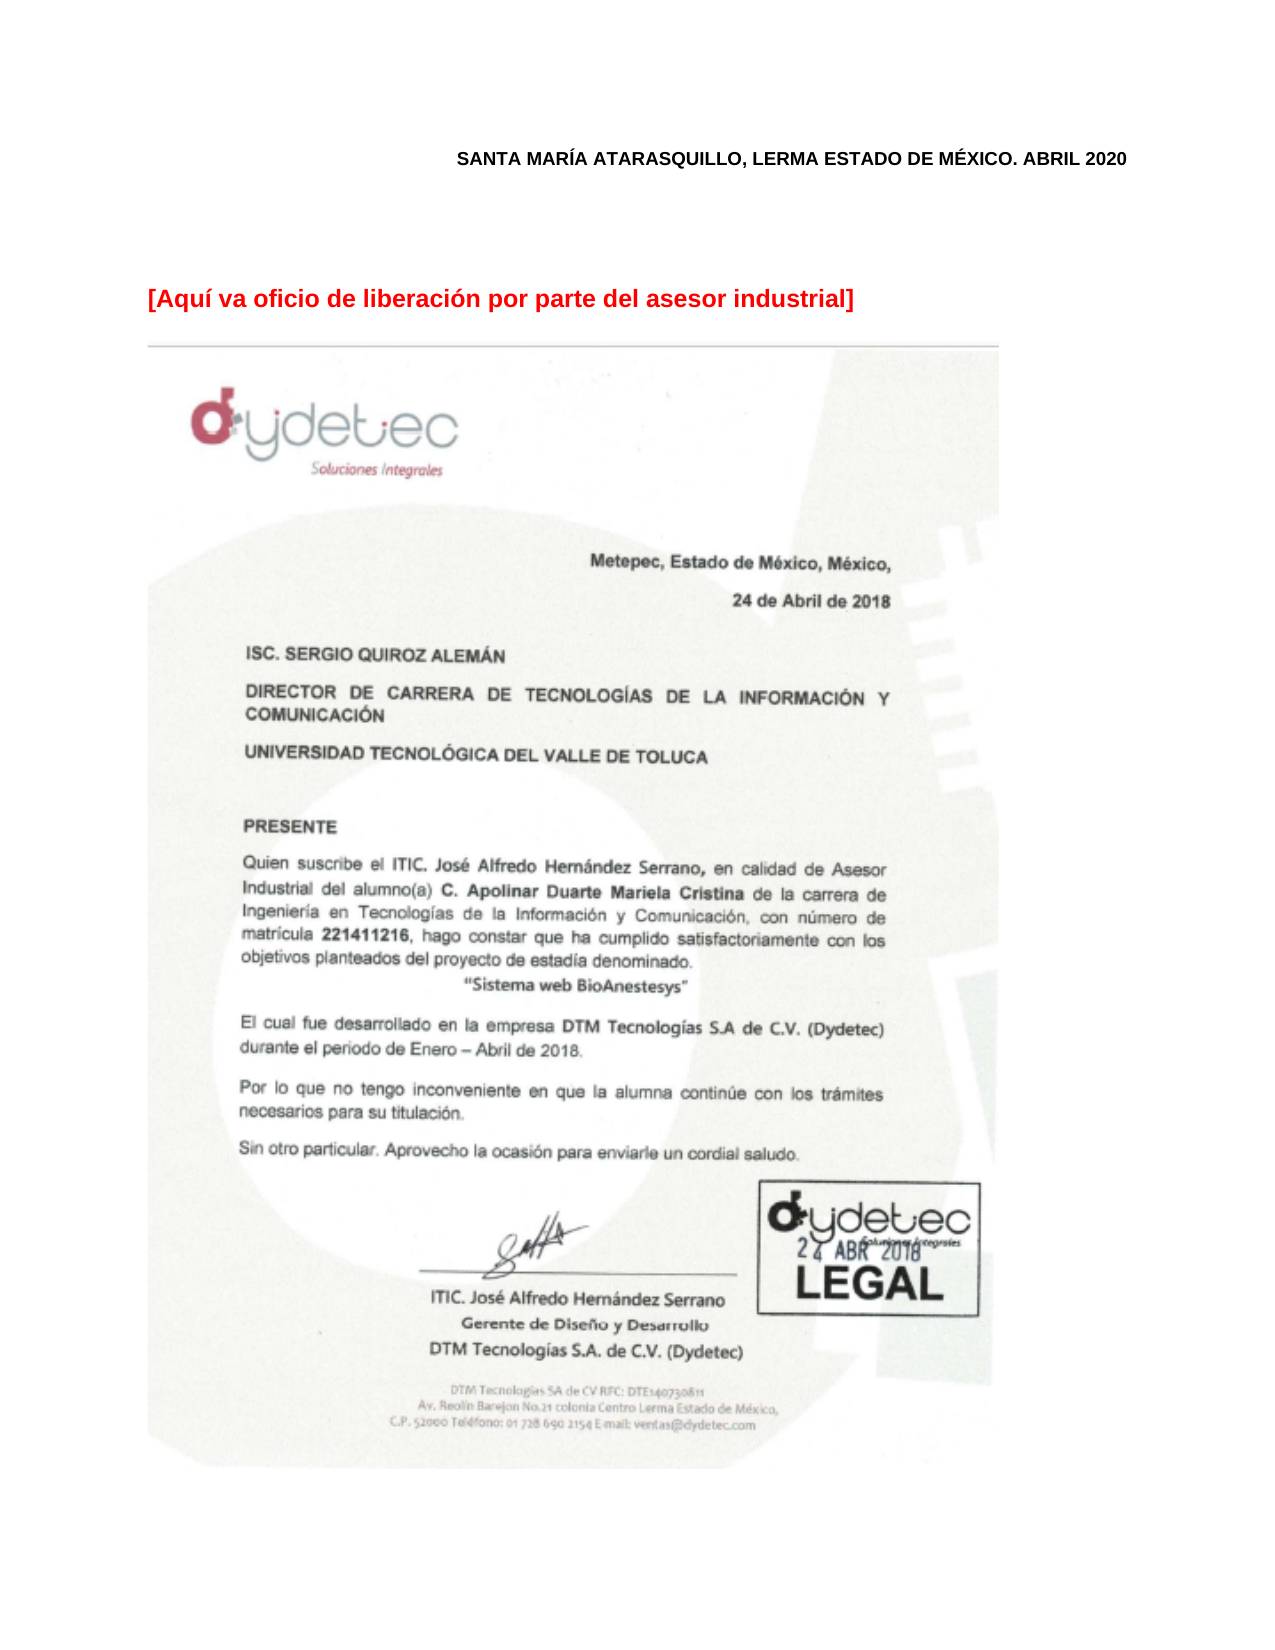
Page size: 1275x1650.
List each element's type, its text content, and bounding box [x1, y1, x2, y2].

picture [147, 341, 999, 1469]
text SANTA MARÍA ATARASQUILLO, LERMA ESTADO DE MÉXICO. ABRIL 2020 [148, 148, 1127, 169]
text [Aquí va oficio de liberación por parte del asesor industrial] [148, 284, 1127, 313]
